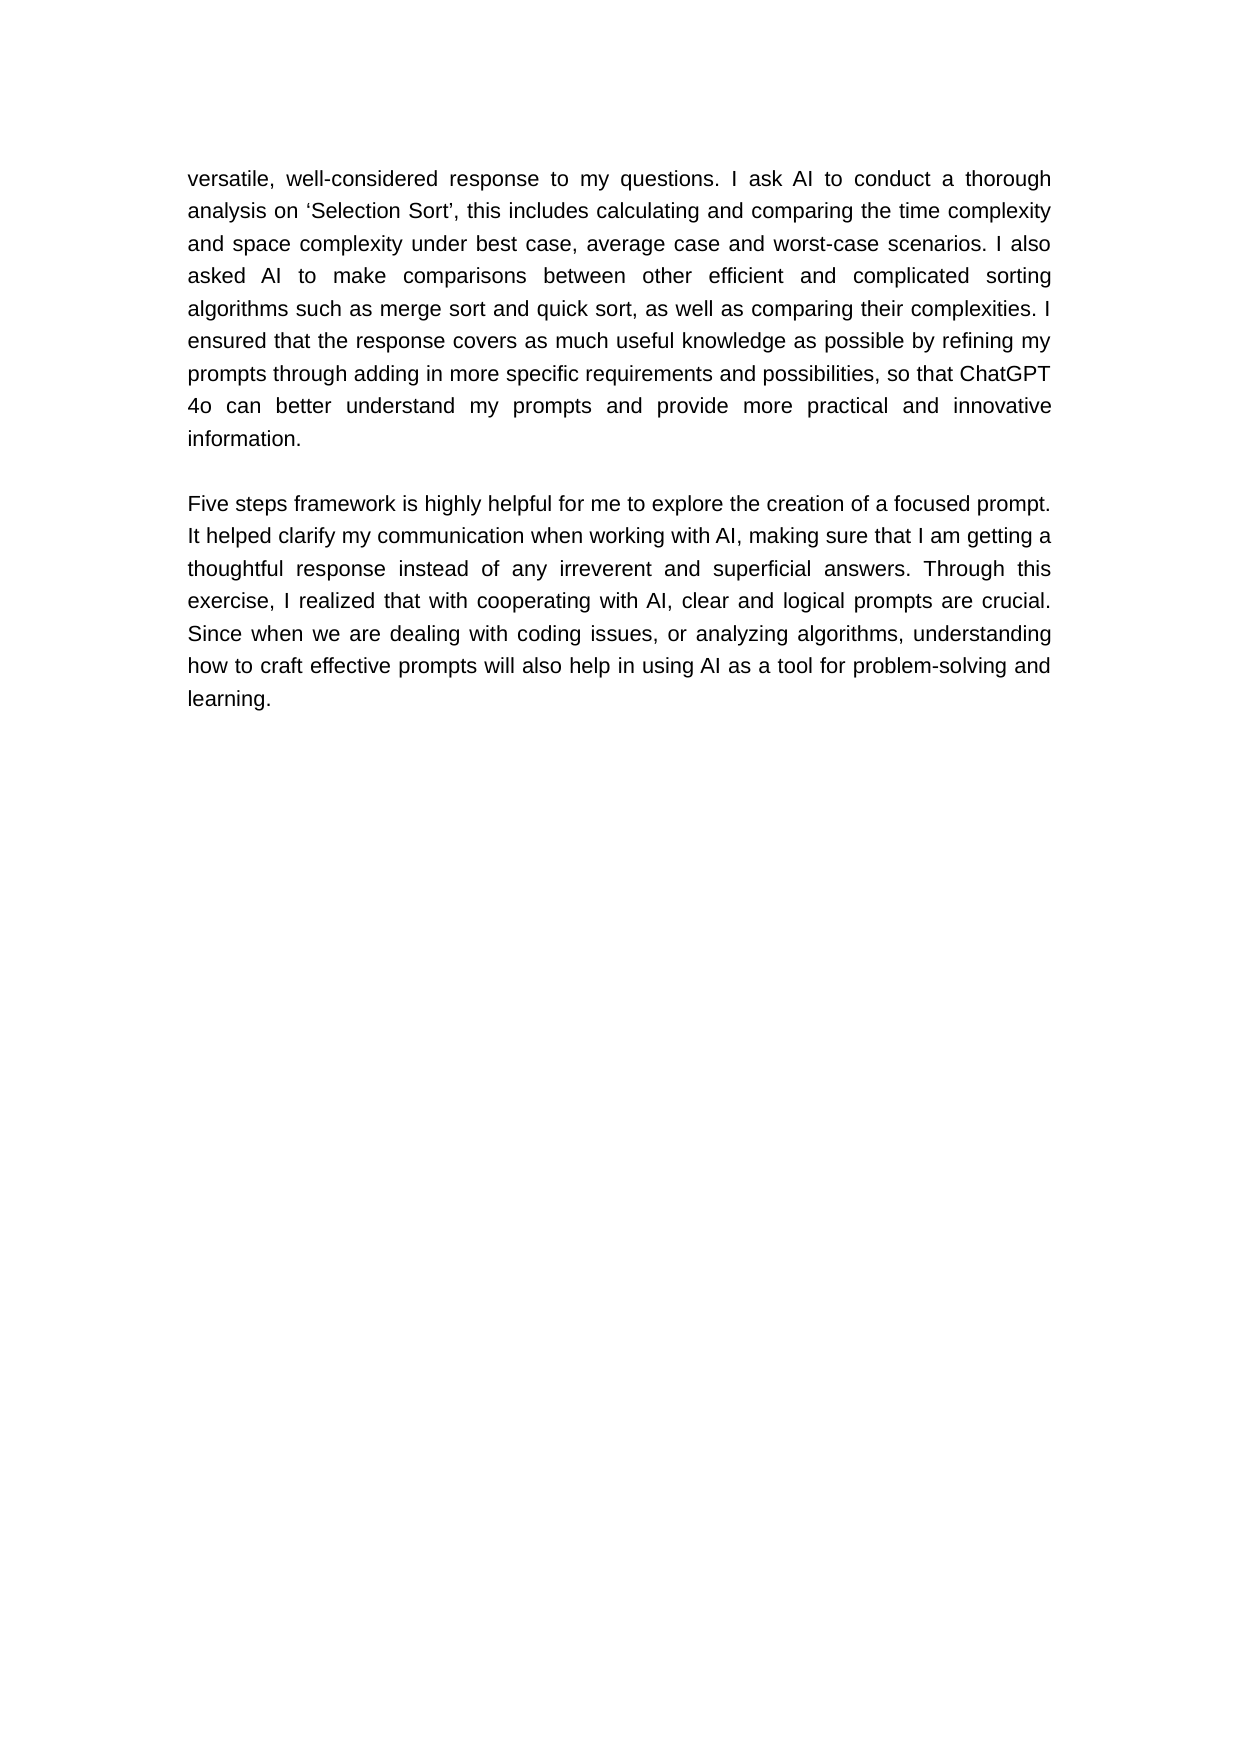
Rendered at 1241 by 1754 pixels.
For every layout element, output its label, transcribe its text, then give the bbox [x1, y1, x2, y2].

text Five steps framework is highly helpful for me to explore the creation of a focused prompt. It helped clarify my communication when working with AI, making sure that I am getting a thoughtful response instead of any irreverent and superficial answers. Through this exercise, I realized that with cooperating with AI, clear and logical prompts are crucial. Since when we are dealing with coding issues, or analyzing algorithms, understanding how to craft effective prompts will also help in using AI as a tool for problem-solving and learning. [187, 487, 1053, 714]
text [187, 162, 1053, 454]
